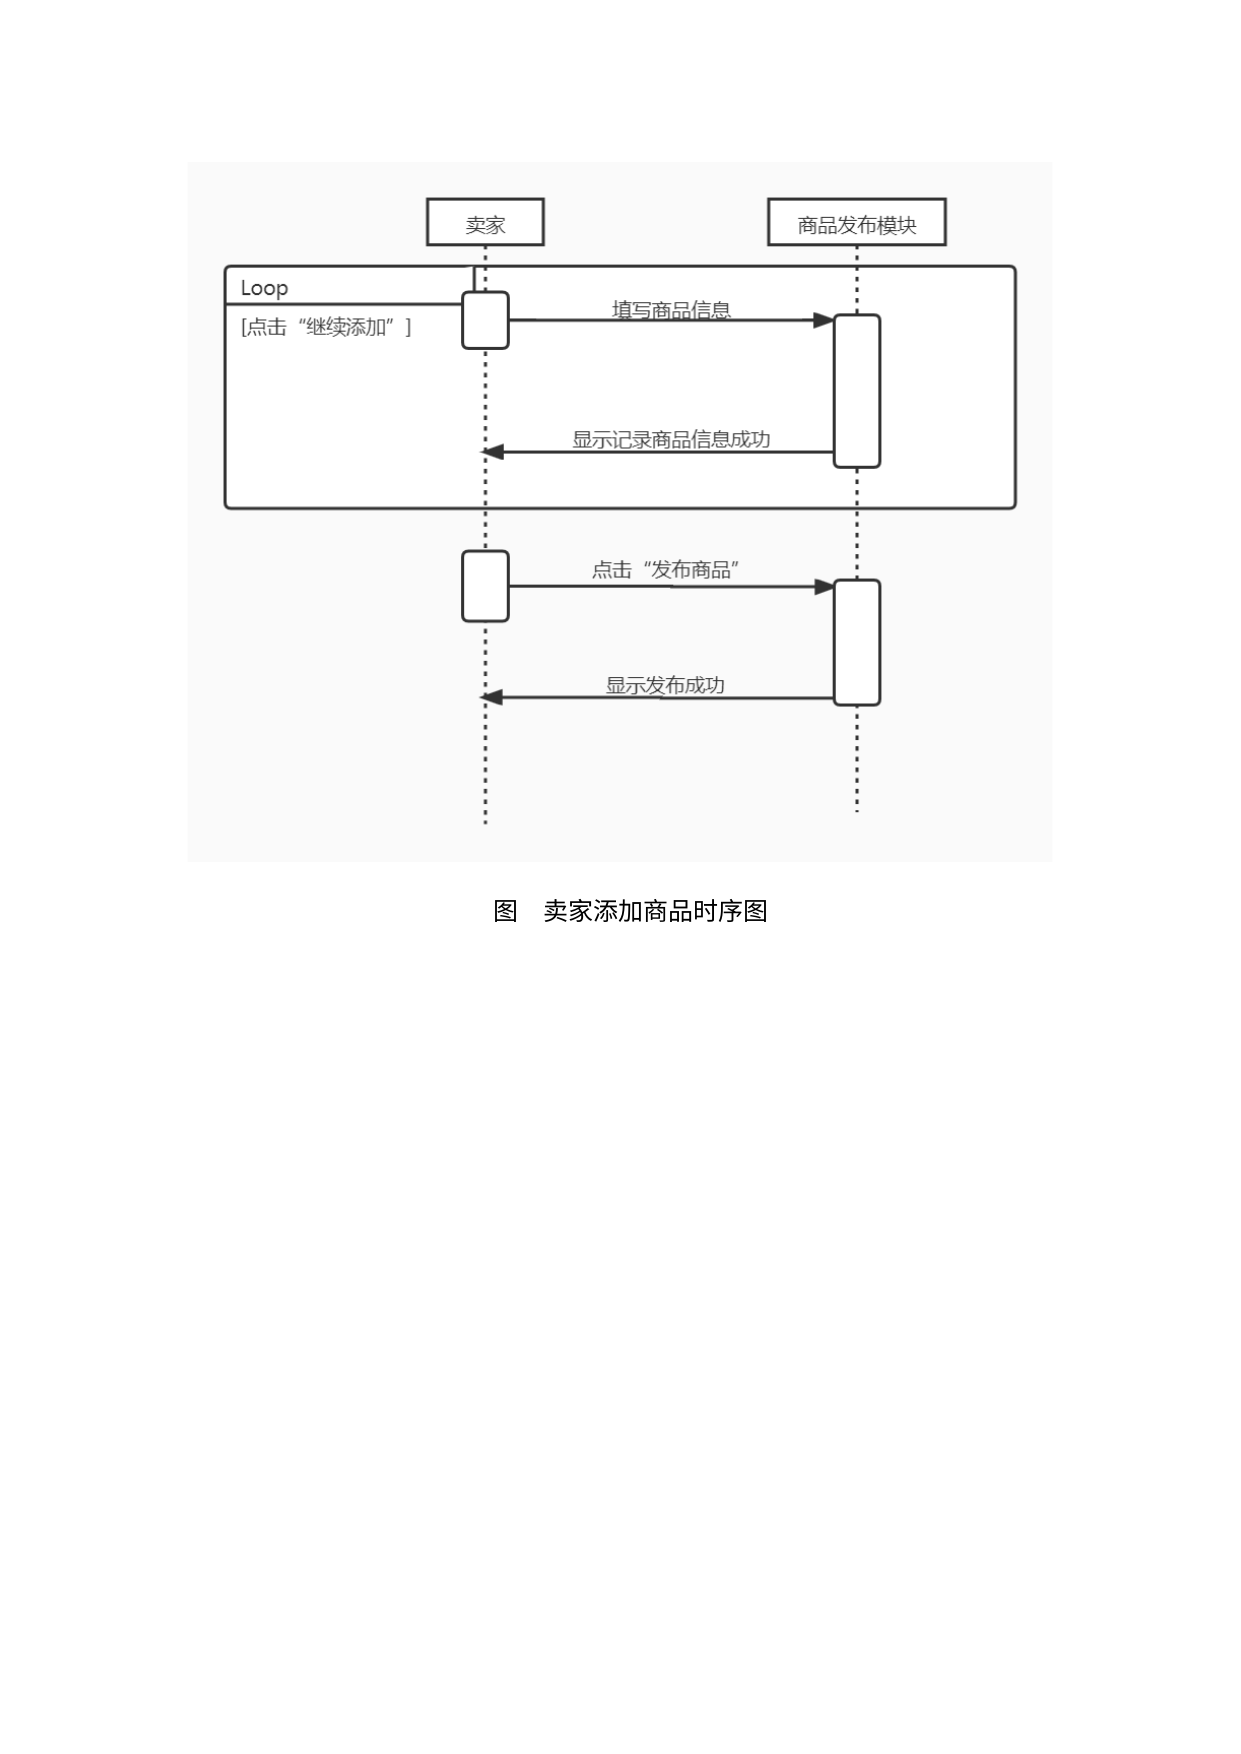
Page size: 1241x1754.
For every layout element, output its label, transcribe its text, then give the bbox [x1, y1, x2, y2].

picture [187, 162, 1053, 862]
list 图 卖家添加商品时序图 [450, 877, 1053, 942]
